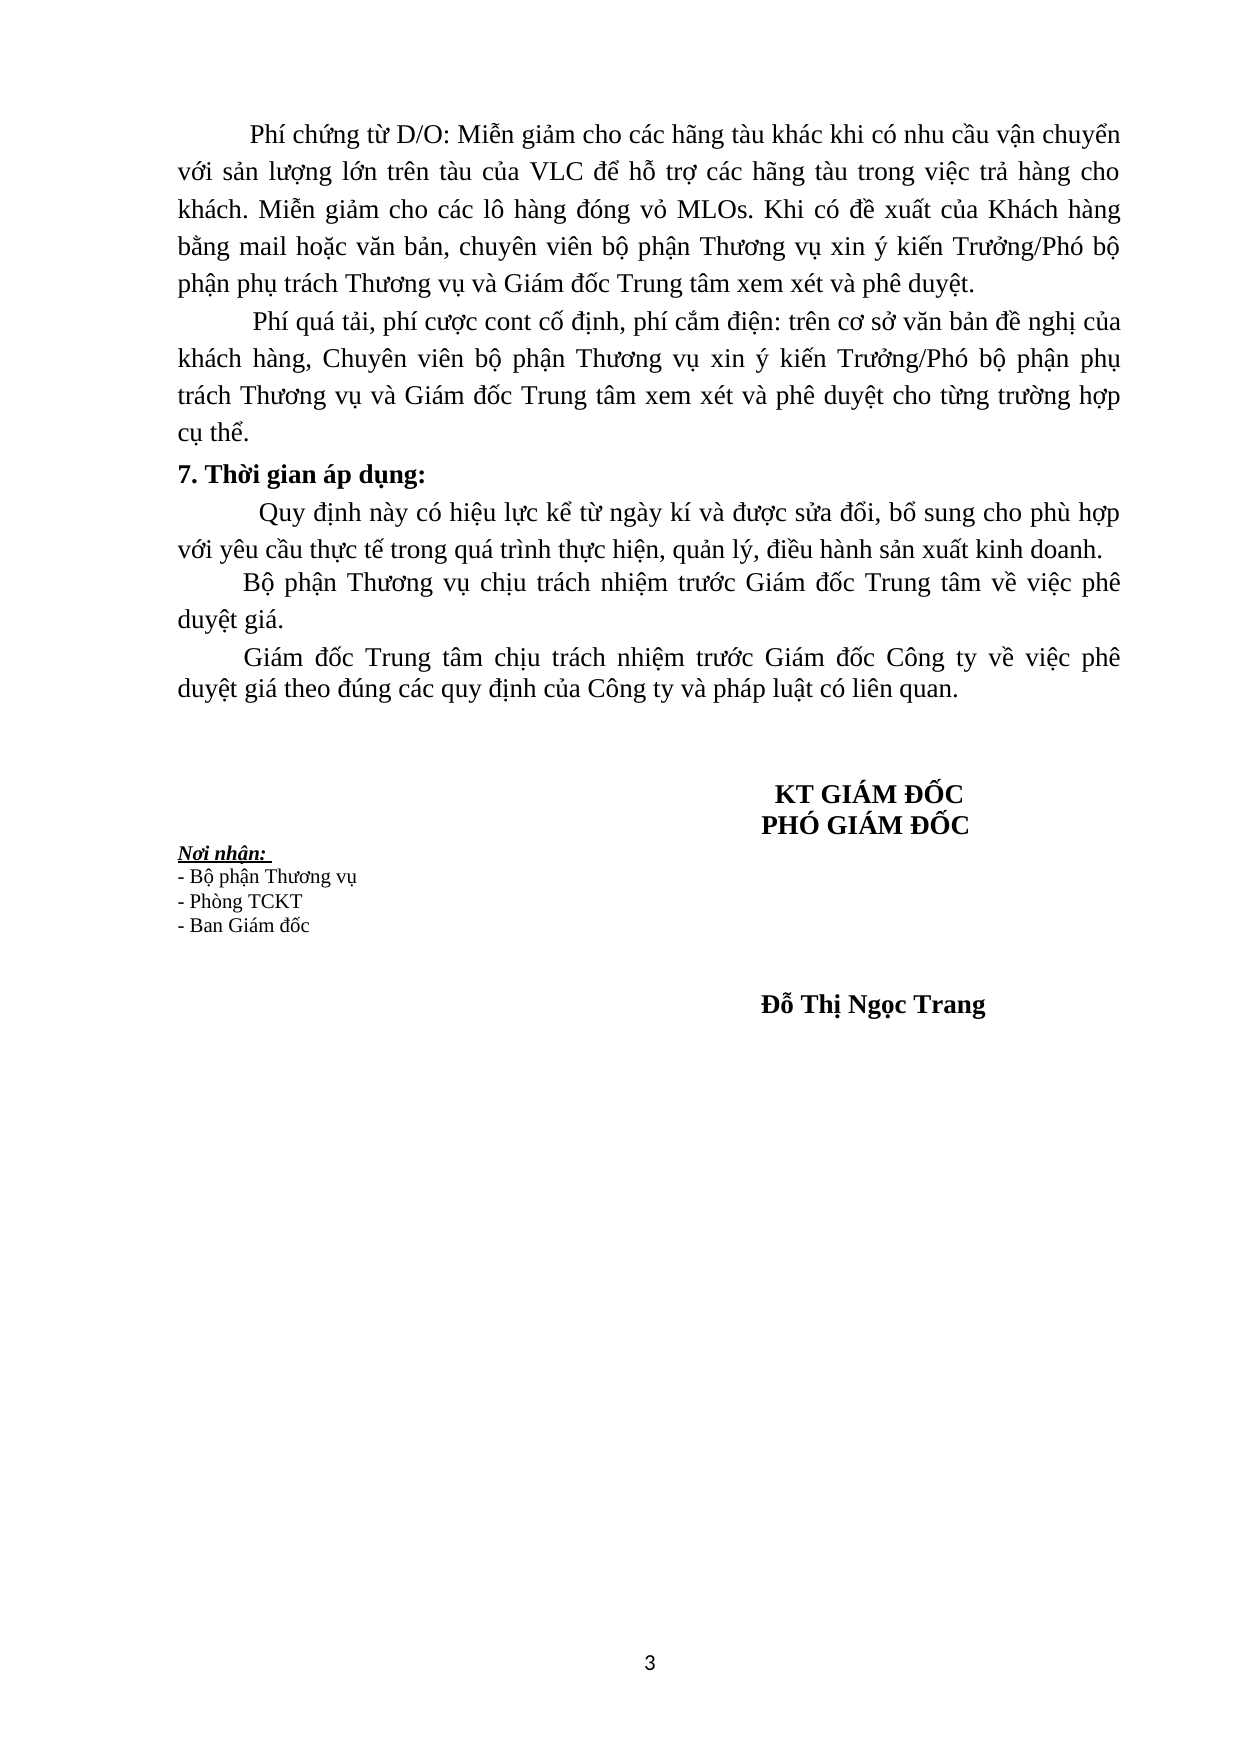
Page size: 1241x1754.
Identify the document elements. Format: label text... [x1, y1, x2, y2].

text Giám đốc Trung tâm chịu trách nhiệm trước Giám đốc Công ty về việc phê duyệt giá theo đúng các quy định của Công ty và pháp luật có liên quan. [177, 641, 1122, 703]
text 7. Thời gian áp dụng: [177, 454, 1122, 491]
text Bộ phận Thương vụ chịu trách nhiệm trước Giám đốc Trung tâm về việc phê duyệt giá. [177, 566, 1122, 635]
text PHÓ GIÁM ĐỐC [243, 809, 1122, 840]
text Quy định này có hiệu lực kể từ ngày kí và được sửa đổi, bổ sung cho phù hợp với yêu cầu thực tế trong quá trình thực hiện, quản lý, điều hành sản xuất kinh doanh. [177, 491, 1122, 566]
text Phí quá tải, phí cược cont cố định, phí cắm điện: trên cơ sở văn bản đề nghị của khách hàng, Chuyên viên bộ phận Thương vụ xin ý kiến Trưởng/Phó bộ phận phụ trách Thương vụ và Giám đốc Trung tâm xem xét và phê duyệt cho từng trường hợp cụ thể. [177, 304, 1122, 448]
text Đỗ Thị Ngọc Trang [243, 989, 1122, 1020]
text KT GIÁM ĐỐC [243, 778, 1122, 809]
text - Bộ phận Thương vụ [177, 864, 1122, 888]
text Phí chứng từ D/O: Miễn giảm cho các hãng tàu khác khi có nhu cầu vận chuyển với sản lượng lớn trên tàu của VLC để hỗ trợ các hãng tàu trong việc trả hàng cho khách. Miễn giảm cho các lô hàng đóng vỏ MLOs. Khi có đề xuất của Khách hàng bằng mail hoặc văn bản, chuyên viên bộ phận Thương vụ xin ý kiến Trưởng/Phó bộ phận phụ trách Thương vụ và Giám đốc Trung tâm xem xét và phê duyệt. [177, 118, 1122, 298]
text - Ban Giám đốc [177, 913, 1122, 937]
text Nơi nhận: [177, 840, 1122, 864]
text - Phòng TCKT [177, 888, 1122, 913]
